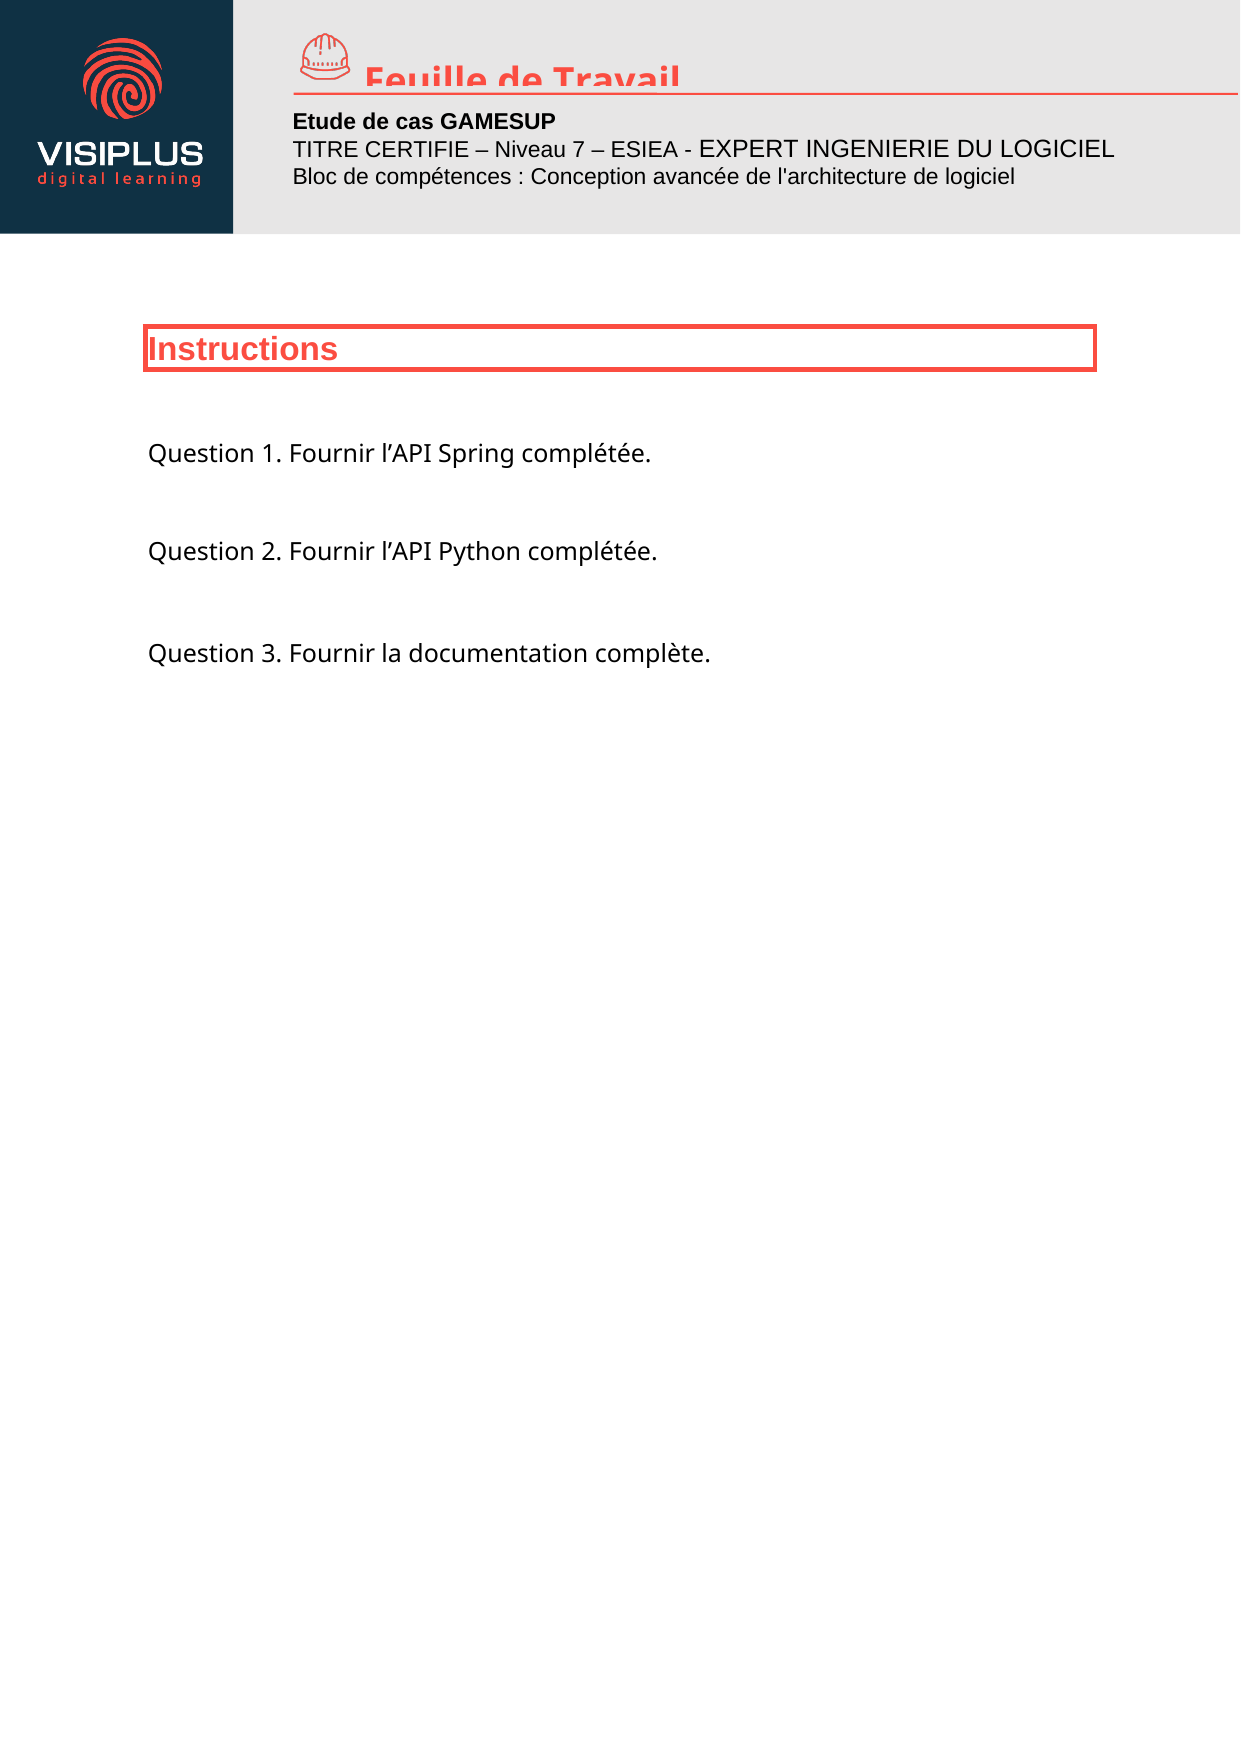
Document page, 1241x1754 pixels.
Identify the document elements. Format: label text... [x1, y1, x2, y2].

picture [297, 28, 353, 83]
picture [35, 37, 206, 190]
subtitle Instructions [148, 329, 1093, 367]
text Question 2. Fournir l’API Python complétée. [148, 534, 1093, 568]
text Question 3. Fournir la documentation complète. [148, 635, 1093, 669]
text Question 1. Fournir l’API Spring complétée. [148, 436, 1093, 470]
